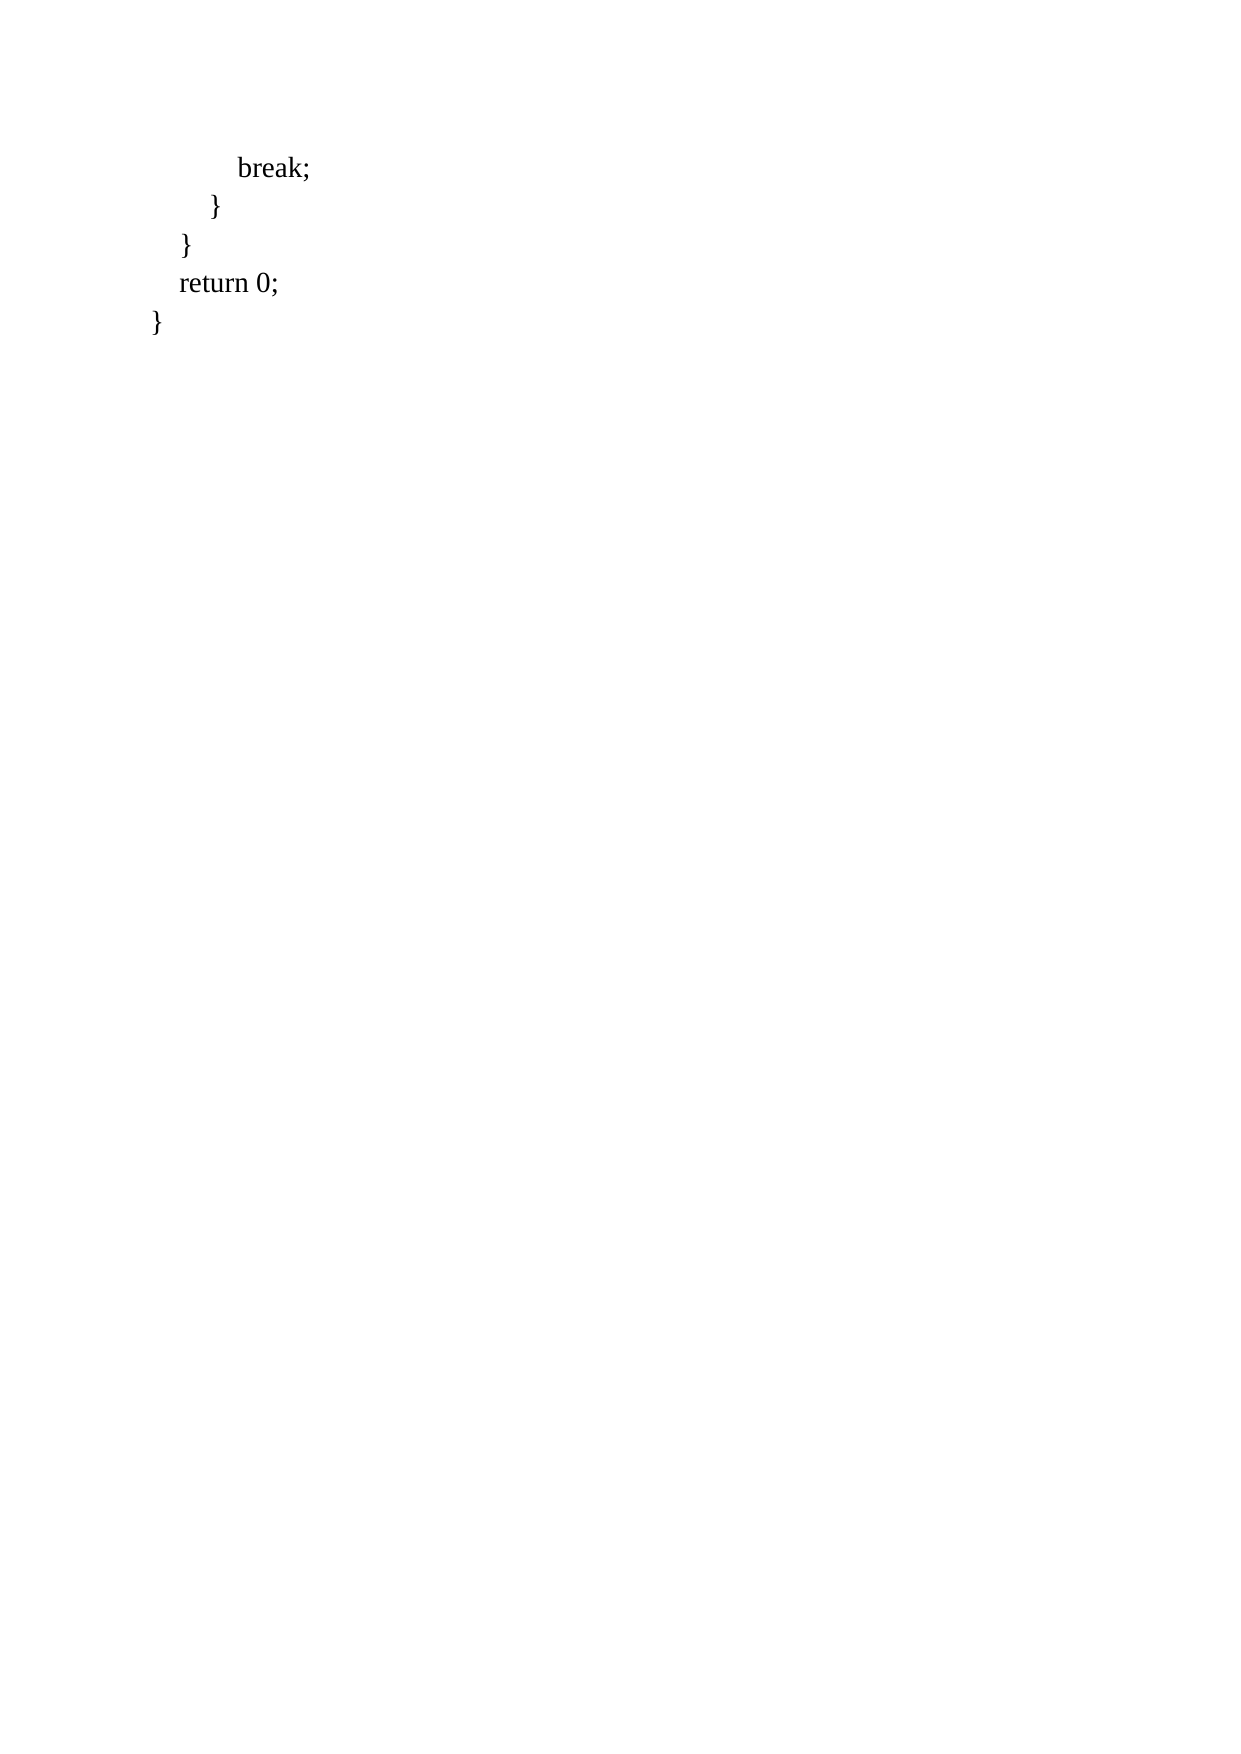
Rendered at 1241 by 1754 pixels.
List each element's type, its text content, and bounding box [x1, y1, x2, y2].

text return 0; [150, 266, 1090, 299]
text } [150, 227, 1090, 261]
text break; [150, 150, 1090, 183]
text } [150, 188, 1090, 222]
text } [150, 304, 1090, 338]
